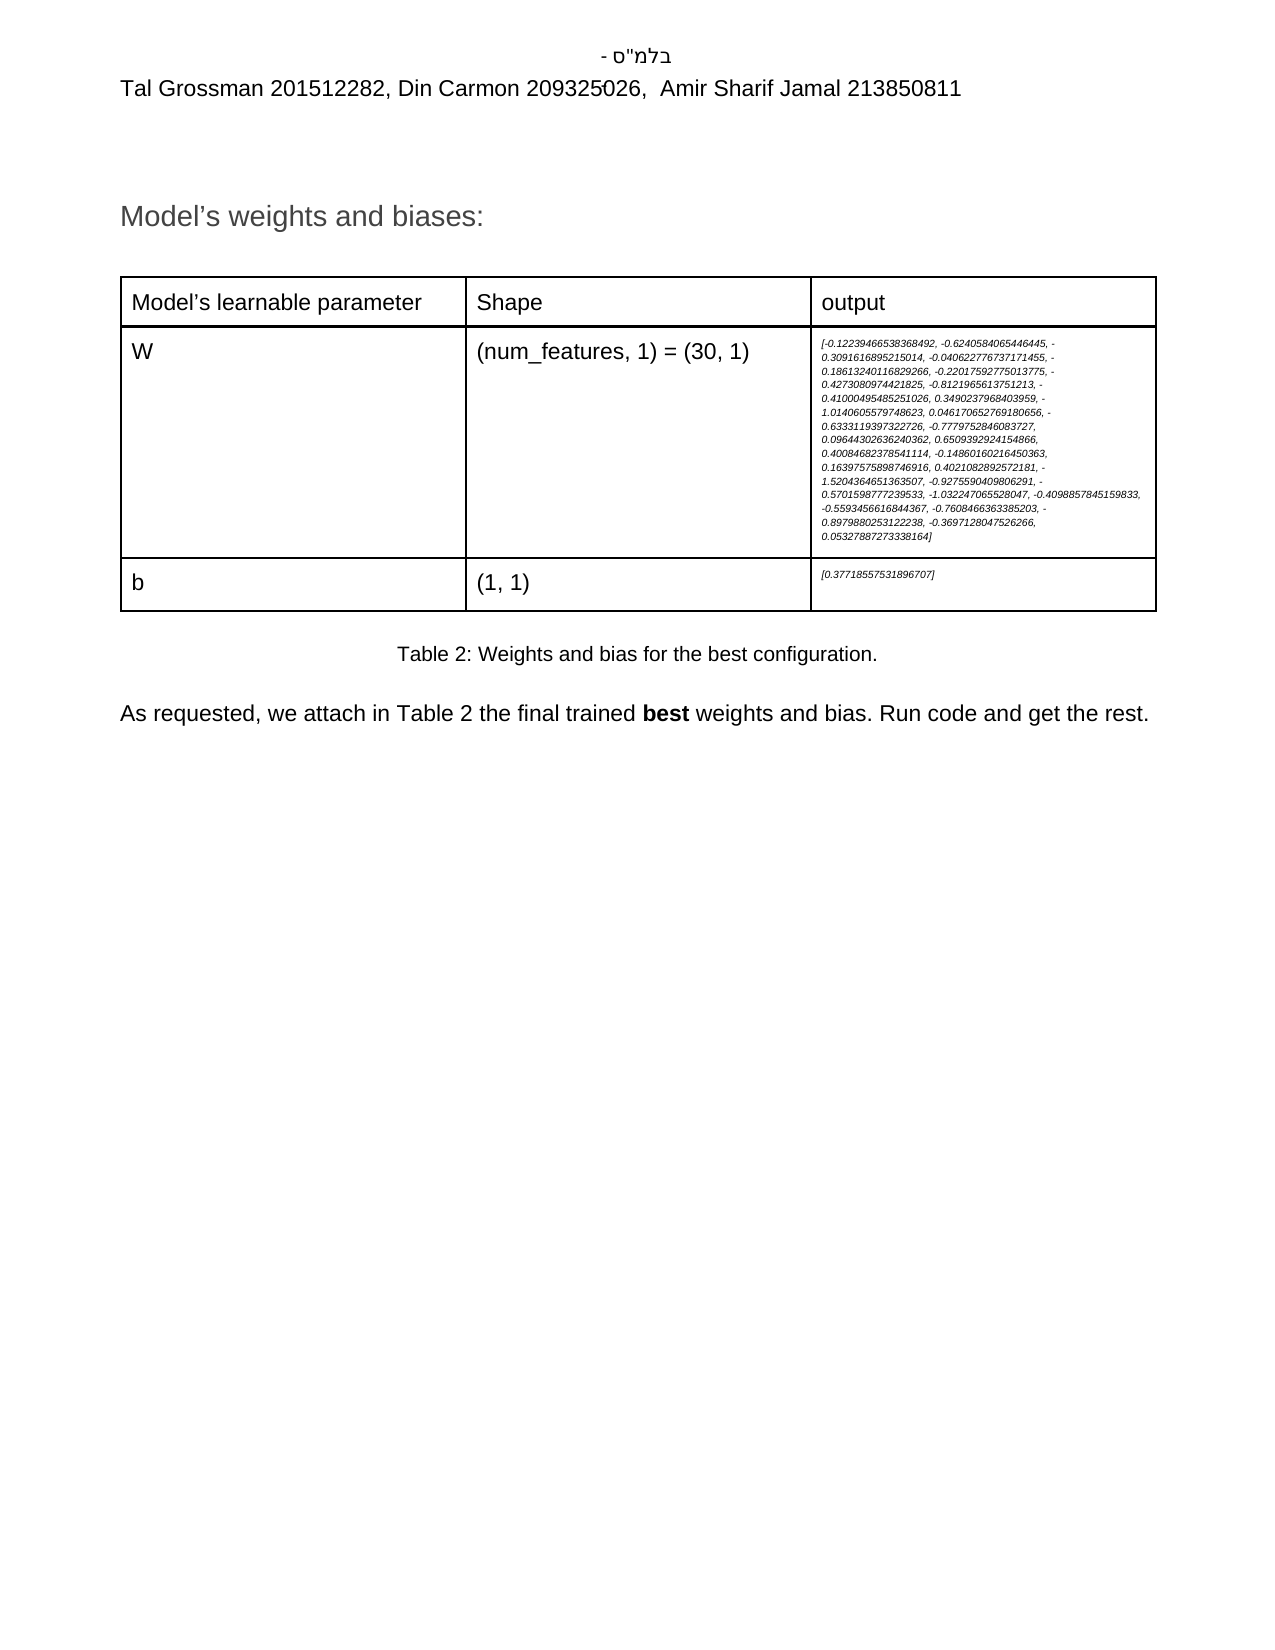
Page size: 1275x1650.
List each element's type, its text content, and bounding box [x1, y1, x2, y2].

table_header Shape [467, 278, 810, 325]
table_cell (1, 1) [467, 559, 810, 610]
table_cell [0.37718557531896707] [812, 559, 1155, 610]
table_header Model’s learnable parameter [122, 278, 465, 325]
table_cell [-0.12239466538368492, -0.6240584065446445, -0.3091616895215014, -0.040622776737171455, -0.18613240116829266, -0.22017592775013775, -0.4273080974421825, -0.8121965613751213, -0.41000495485251026, 0.3490237968403959, -1.0140605579748623, 0.046170652769180656, -0.6333119397322726, -0.7779752846083727, 0.09644302636240362, 0.6509392924154866, 0.40084682378541114, -0.14860160216450363, 0.16397575898746916, 0.4021082892572181, -1.5204364651363507, -0.9275590409806291, -0.5701598777239533, -1.032247065528047, -0.4098857845159833, -0.5593456616844367, -0.7608466363385203, -0.8979880253122238, -0.3697128047526266, 0.05327887273338164] [812, 328, 1155, 557]
text As requested, we attach in Table 2 the final trained best weights and bias. Run code and get the rest. [120, 700, 1155, 726]
table_cell (num_features, 1) = (30, 1) [467, 328, 810, 557]
table_header output [812, 278, 1155, 325]
text Table 2: Weights and bias for the best configuration. [120, 642, 1155, 666]
subtitle Model’s weights and biases: [120, 199, 1155, 232]
table_cell W [122, 328, 465, 557]
table_cell b [122, 559, 465, 610]
